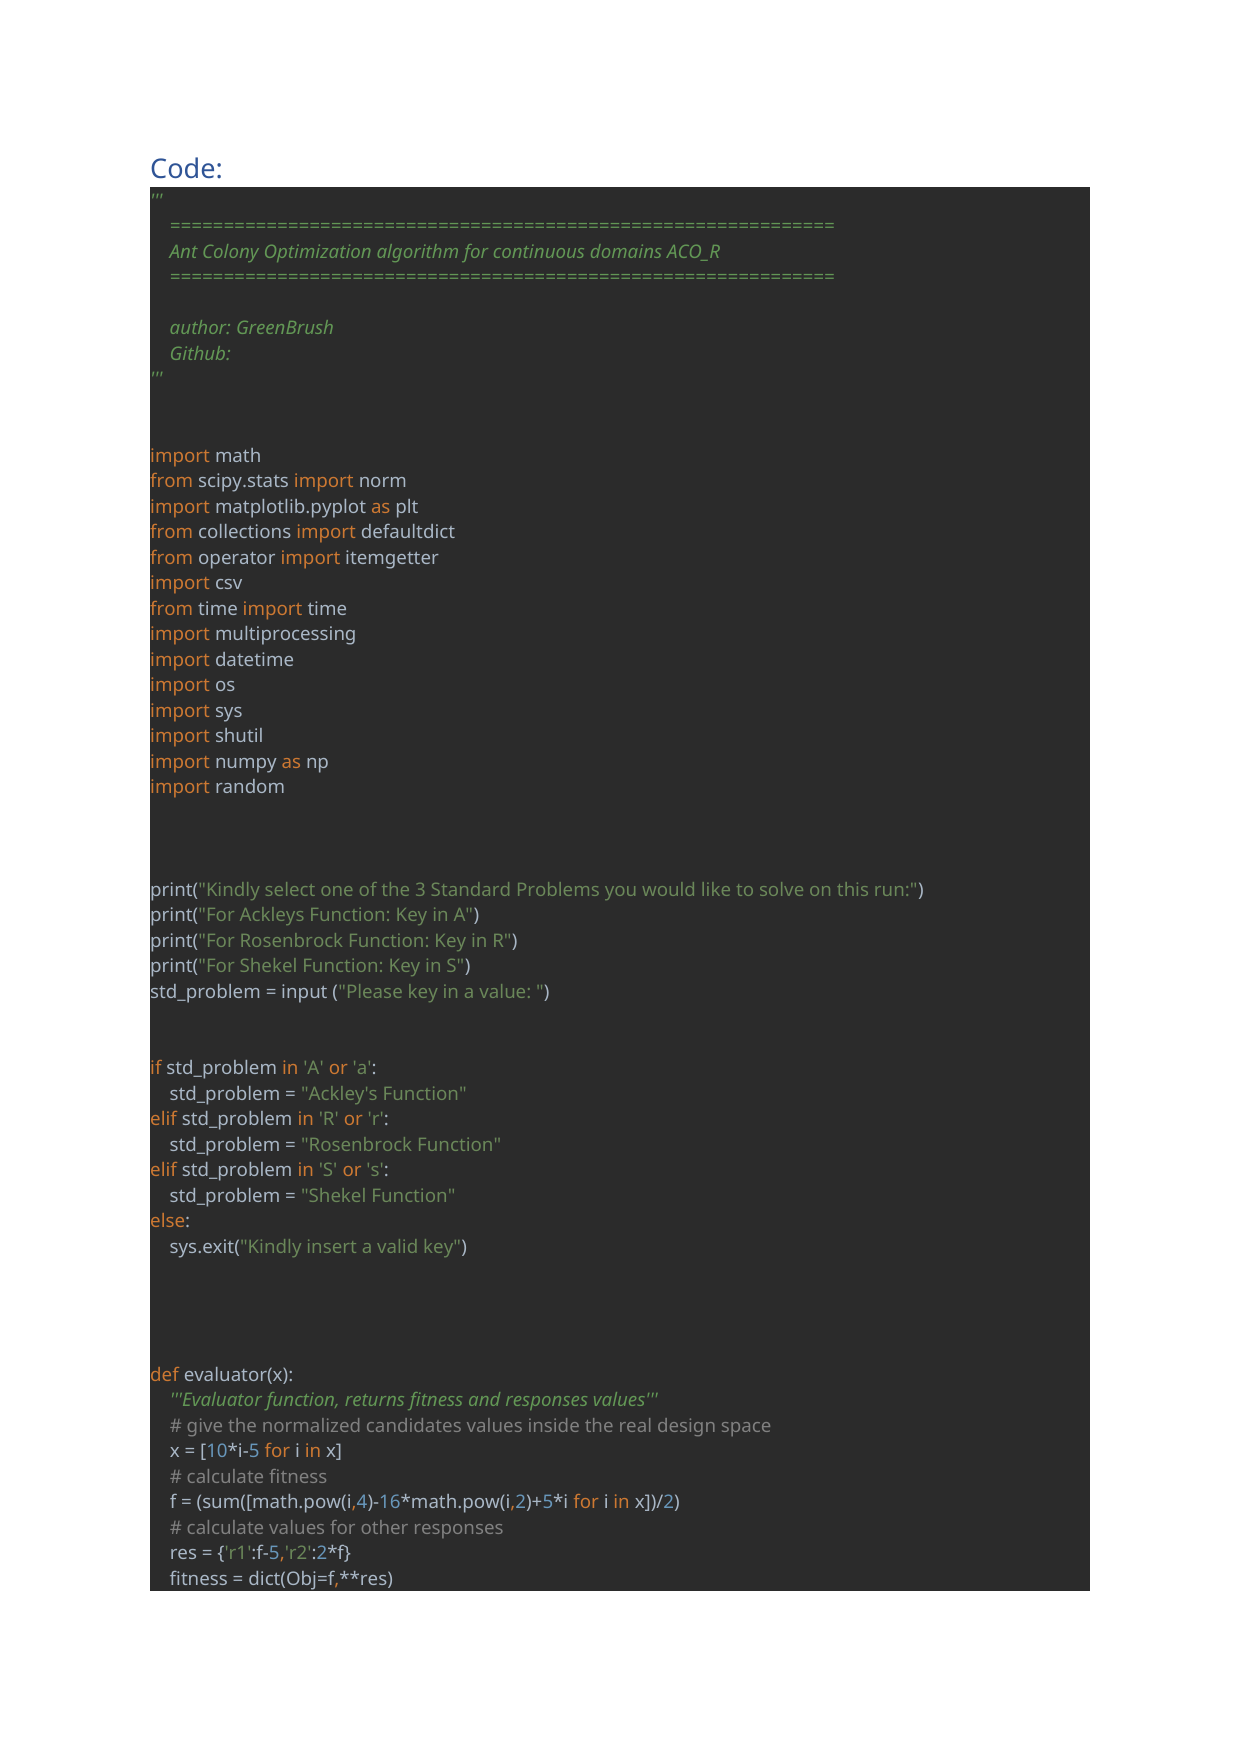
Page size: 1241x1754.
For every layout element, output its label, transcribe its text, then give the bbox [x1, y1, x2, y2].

subtitle Code: [150, 150, 1090, 187]
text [150, 187, 1090, 1591]
